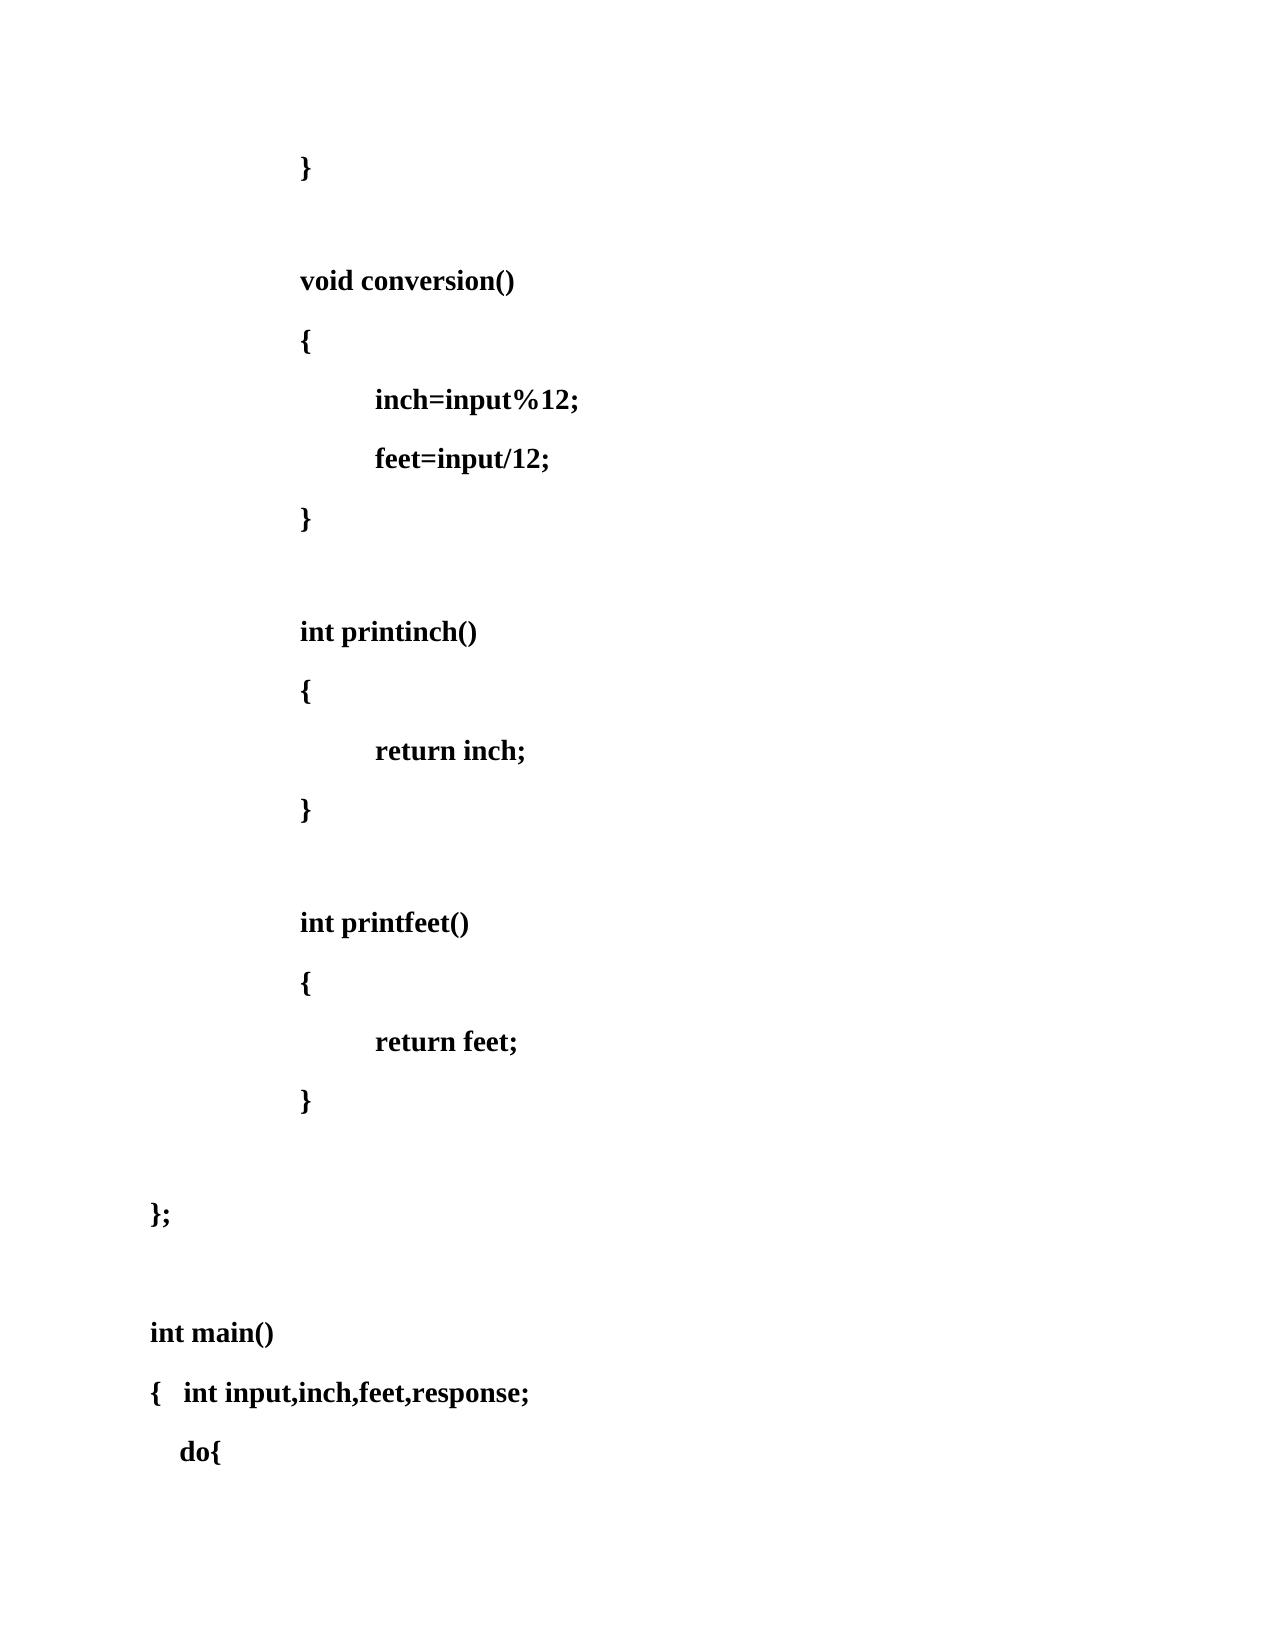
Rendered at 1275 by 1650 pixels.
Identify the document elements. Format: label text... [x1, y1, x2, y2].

text } [150, 501, 1125, 534]
text inch=input%12; [150, 382, 1125, 416]
text }; [150, 1197, 1125, 1230]
text { [150, 673, 1125, 707]
text } [150, 792, 1125, 826]
text void conversion() [150, 263, 1125, 297]
text } [150, 150, 1125, 183]
text int printinch() [150, 614, 1125, 647]
text { int input,inch,feet,response; [150, 1375, 1125, 1408]
text { [150, 965, 1125, 998]
text int main() [150, 1315, 1125, 1349]
text int printfeet() [150, 905, 1125, 939]
text do{ [150, 1434, 1125, 1468]
text return feet; [150, 1024, 1125, 1058]
text feet=input/12; [150, 441, 1125, 475]
text return inch; [150, 733, 1125, 766]
text } [150, 1083, 1125, 1117]
text { [150, 323, 1125, 356]
